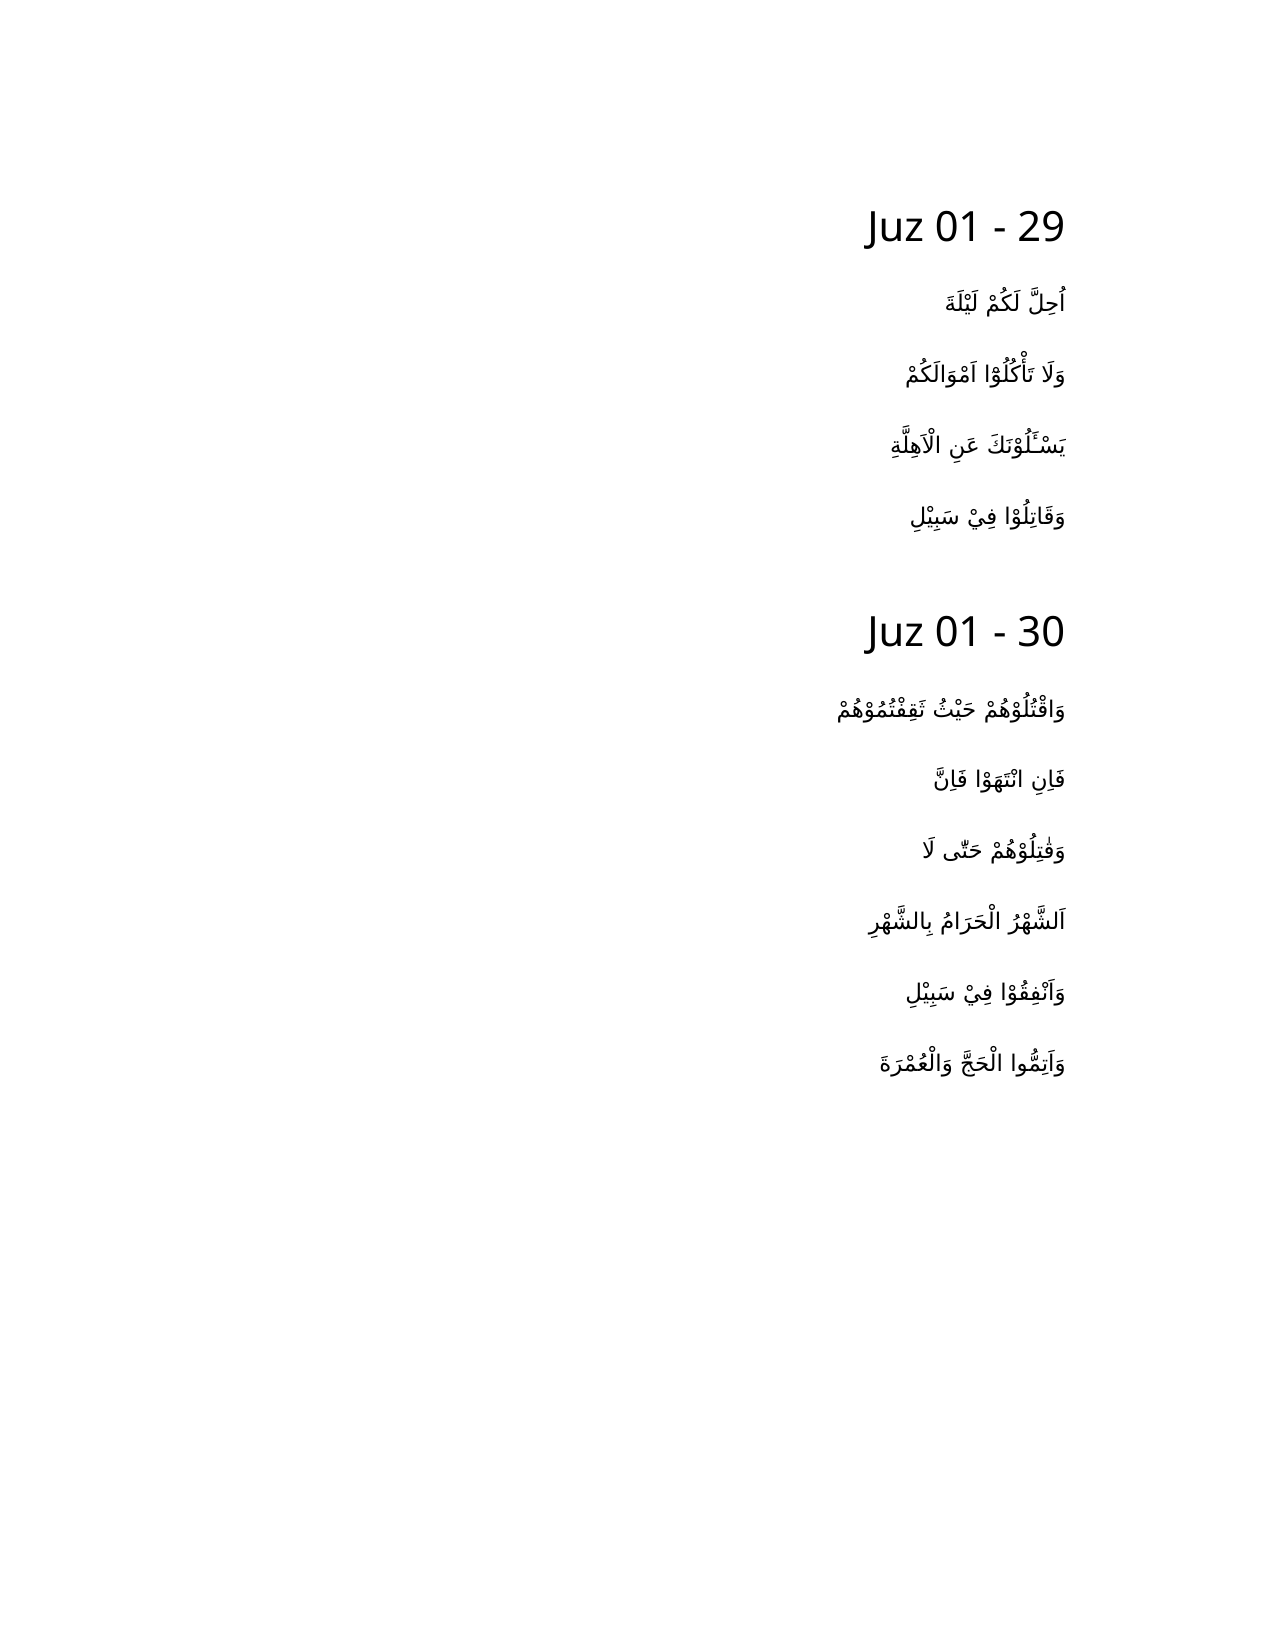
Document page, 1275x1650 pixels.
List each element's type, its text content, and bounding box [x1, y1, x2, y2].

table_header Juz 01 - 29 اُحِلَّ لَكُمْ لَيْلَةَ وَلَا تَأْكُلُوْٓا اَمْوَالَكُمْ يَسْـَٔلُوْنَكَ عَنِ الْاَهِلَّةِ وَقَاتِلُوْا فِيْ سَبِيْلِ [176, 150, 1076, 555]
table_cell Juz 01 - 30 وَاقْتُلُوْهُمْ حَيْثُ ثَقِفْتُمُوْهُمْ فَاِنِ انْتَهَوْا فَاِنَّ وَقٰتِلُوْهُمْ حَتّٰى لَا اَلشَّهْرُ الْحَرَامُ بِالشَّهْرِ وَاَنْفِقُوْا فِيْ سَبِيْلِ وَاَتِمُّوا الْحَجَّ وَالْعُمْرَةَ [176, 555, 1076, 1102]
